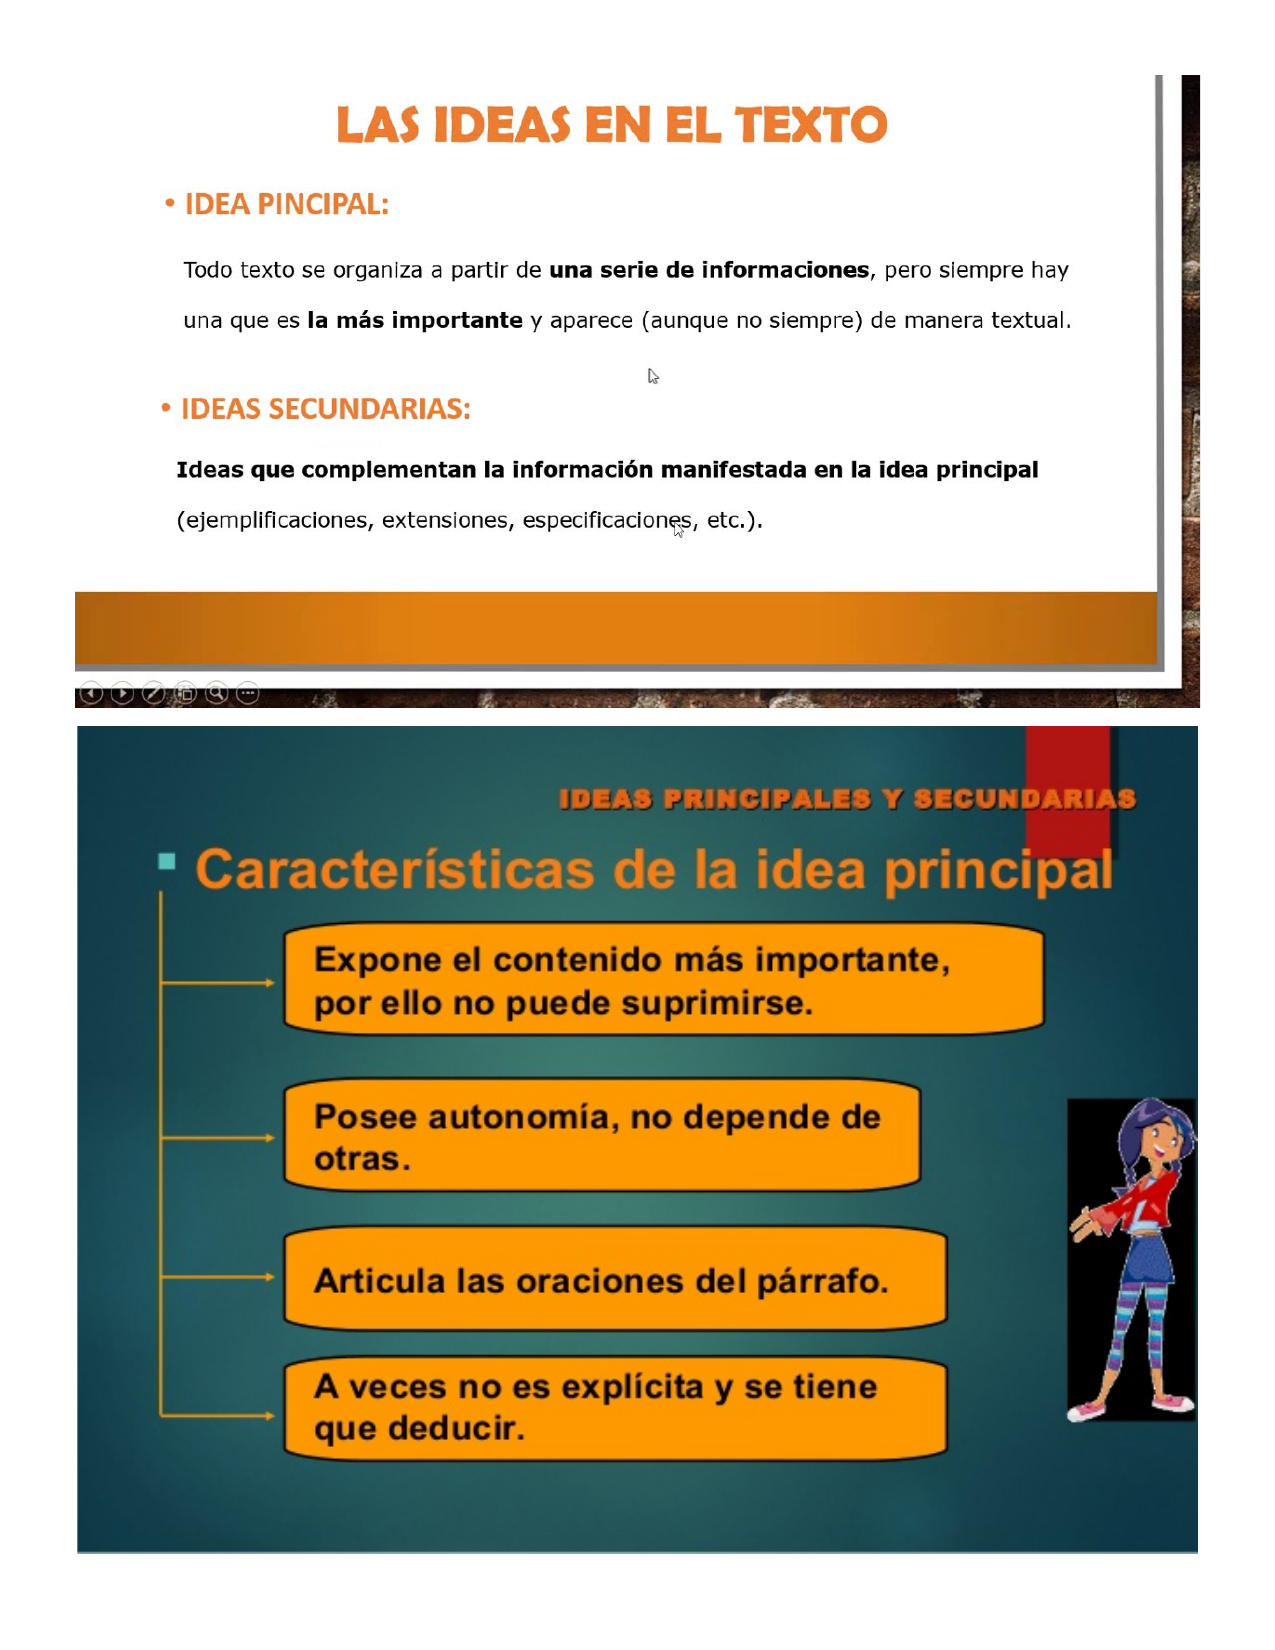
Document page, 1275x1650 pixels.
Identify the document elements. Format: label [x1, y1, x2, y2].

picture [75, 75, 1200, 708]
picture [77, 726, 1198, 1554]
